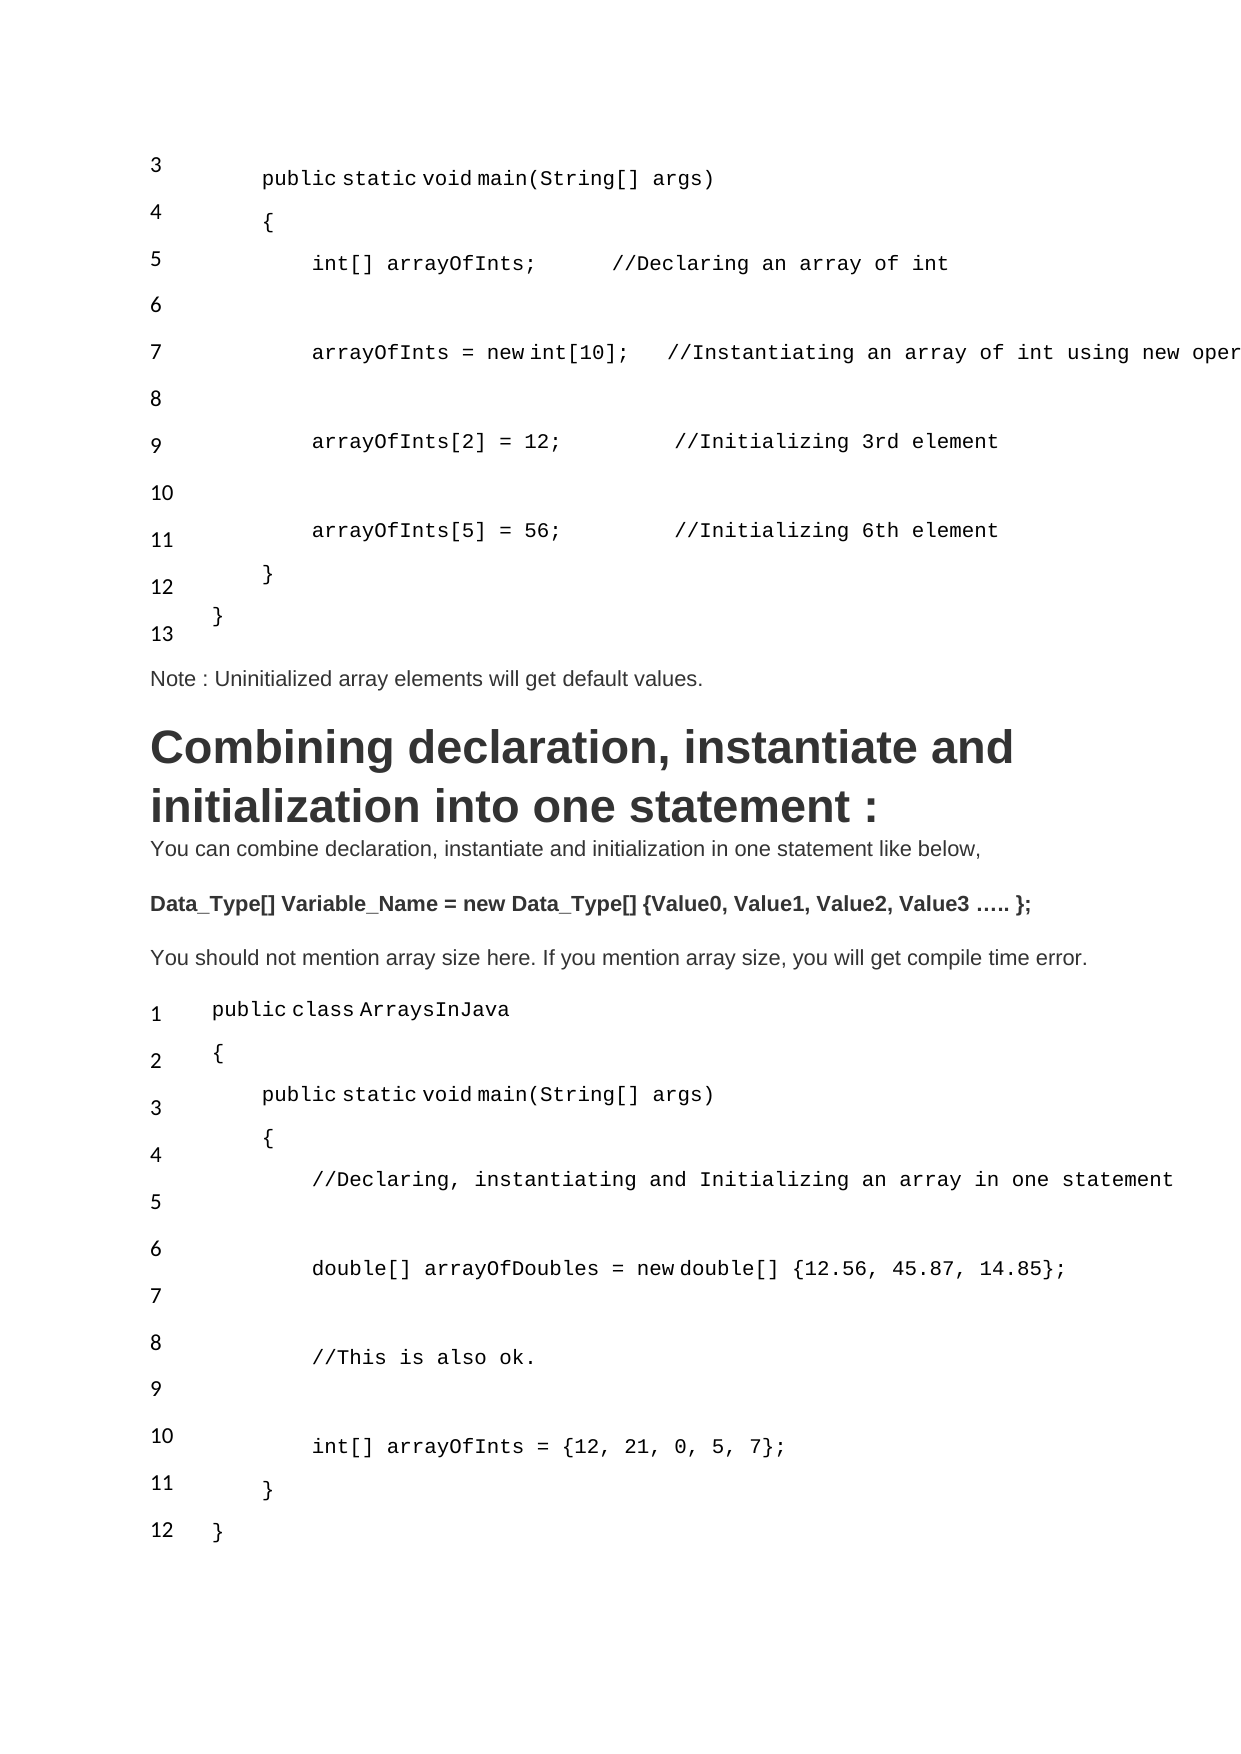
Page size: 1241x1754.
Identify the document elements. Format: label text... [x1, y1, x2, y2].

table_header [212, 150, 1240, 666]
text Note : Uninitialized array elements will get default values. [150, 666, 1090, 691]
text Data_Type[] Variable_Name = new Data_Type[] {Value0, Value1, Value2, Value3 ….. }; [150, 891, 1090, 916]
subtitle Combining declaration, instantiate and initialization into one statement : [150, 720, 1090, 832]
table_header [150, 1000, 212, 1563]
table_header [212, 1000, 1240, 1563]
text You can combine declaration, instantiate and initialization in one statement like below, [150, 836, 1090, 862]
text You should not mention array size here. If you mention array size, you will get compile time error. [150, 945, 1090, 970]
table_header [150, 150, 212, 666]
